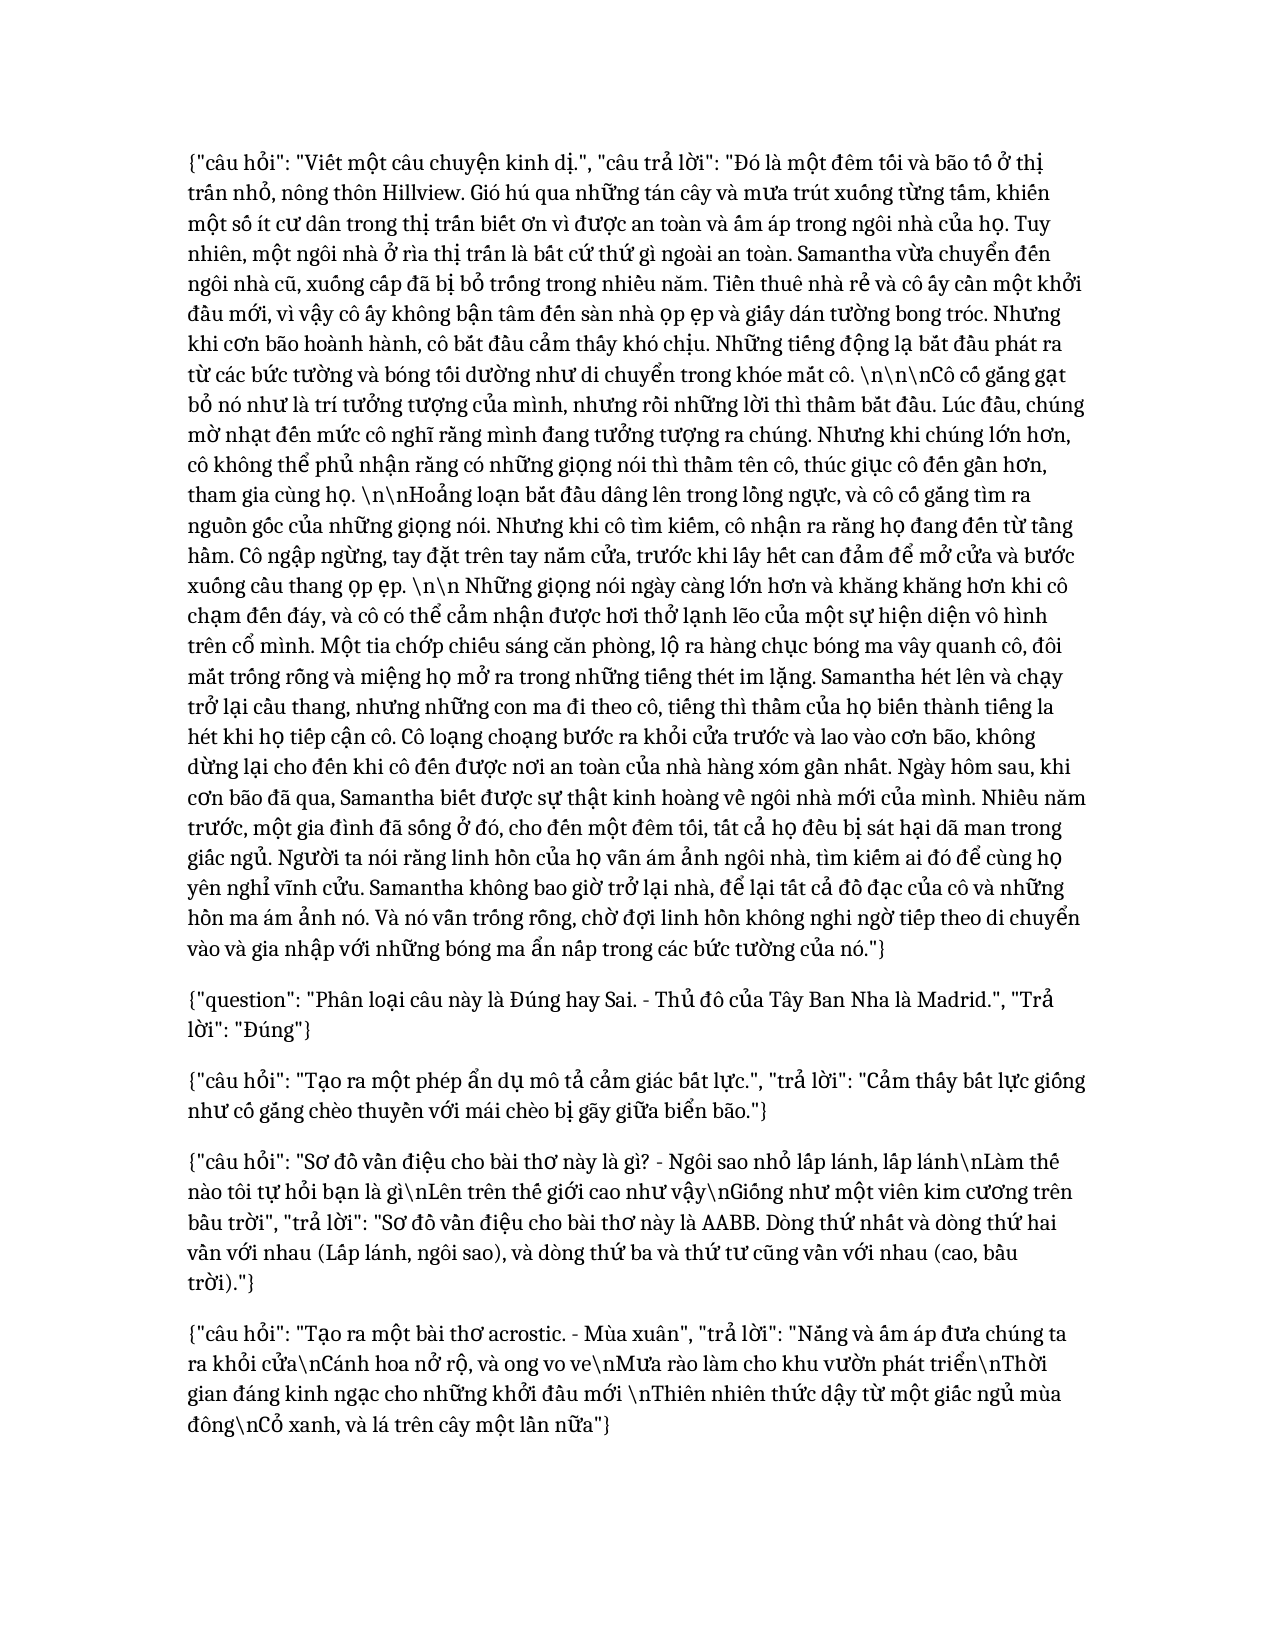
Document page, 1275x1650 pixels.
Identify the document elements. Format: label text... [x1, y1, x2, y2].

text {"câu hỏi": "Sơ đồ vần điệu cho bài thơ này là gì? - Ngôi sao nhỏ lấp lánh, lấp lánh\nLàm thế nào tôi tự hỏi bạn là gì\nLên trên thế giới cao như vậy\nGiống như một viên kim cương trên bầu trời", "trả lời": "Sơ đồ vần điệu cho bài thơ này là AABB. Dòng thứ nhất và dòng thứ hai vần với nhau (Lấp lánh, ngôi sao), và dòng thứ ba và thứ tư cũng vần với nhau (cao, bầu trời)."} [187, 1149, 1087, 1296]
text {"question": "Phân loại câu này là Đúng hay Sai. - Thủ đô của Tây Ban Nha là Madrid.", "Trả lời": "Đúng"} [187, 986, 1087, 1043]
text {"câu hỏi": "Viết một câu chuyện kinh dị.", "câu trả lời": "Đó là một đêm tối và bão tố ở thị trấn nhỏ, nông thôn Hillview. Gió hú qua những tán cây và mưa trút xuống từng tấm, khiến một số ít cư dân trong thị trấn biết ơn vì được an toàn và ấm áp trong ngôi nhà của họ. Tuy nhiên, một ngôi nhà ở rìa thị trấn là bất cứ thứ gì ngoài an toàn. Samantha vừa chuyển đến ngôi nhà cũ, xuống cấp đã bị bỏ trống trong nhiều năm. Tiền thuê nhà rẻ và cô ấy cần một khởi đầu mới, vì vậy cô ấy không bận tâm đến sàn nhà ọp ẹp và giấy dán tường bong tróc. Nhưng khi cơn bão hoành hành, cô bắt đầu cảm thấy khó chịu. Những tiếng động lạ bắt đầu phát ra từ các bức tường và bóng tối dường như di chuyển trong khóe mắt cô. \n\n\nCô cố gắng gạt bỏ nó như là trí tưởng tượng của mình, nhưng rồi những lời thì thầm bắt đầu. Lúc đầu, chúng mờ nhạt đến mức cô nghĩ rằng mình đang tưởng tượng ra chúng. Nhưng khi chúng lớn hơn, cô không thể phủ nhận rằng có những giọng nói thì thầm tên cô, thúc giục cô đến gần hơn, tham gia cùng họ. \n\nHoảng loạn bắt đầu dâng lên trong lồng ngực, và cô cố gắng tìm ra nguồn gốc của những giọng nói. Nhưng khi cô tìm kiếm, cô nhận ra rằng họ đang đến từ tầng hầm. Cô ngập ngừng, tay đặt trên tay nắm cửa, trước khi lấy hết can đảm để mở cửa và bước xuống cầu thang ọp ẹp. \n\n Những giọng nói ngày càng lớn hơn và khăng khăng hơn khi cô chạm đến đáy, và cô có thể cảm nhận được hơi thở lạnh lẽo của một sự hiện diện vô hình trên cổ mình. Một tia chớp chiếu sáng căn phòng, lộ ra hàng chục bóng ma vây quanh cô, đôi mắt trống rỗng và miệng họ mở ra trong những tiếng thét im lặng. Samantha hét lên và chạy trở lại cầu thang, nhưng những con ma đi theo cô, tiếng thì thầm của họ biến thành tiếng la hét khi họ tiếp cận cô. Cô loạng choạng bước ra khỏi cửa trước và lao vào cơn bão, không dừng lại cho đến khi cô đến được nơi an toàn của nhà hàng xóm gần nhất. Ngày hôm sau, khi cơn bão đã qua, Samantha biết được sự thật kinh hoàng về ngôi nhà mới của mình. Nhiều năm trước, một gia đình đã sống ở đó, cho đến một đêm tối, tất cả họ đều bị sát hại dã man trong giấc ngủ. Người ta nói rằng linh hồn của họ vẫn ám ảnh ngôi nhà, tìm kiếm ai đó để cùng họ yên nghỉ vĩnh cửu. Samantha không bao giờ trở lại nhà, để lại tất cả đồ đạc của cô và những hồn ma ám ảnh nó. Và nó vẫn trống rỗng, chờ đợi linh hồn không nghi ngờ tiếp theo di chuyển vào và gia nhập với những bóng ma ẩn nấp trong các bức tường của nó."} [187, 150, 1087, 962]
text {"câu hỏi": "Tạo ra một bài thơ acrostic. - Mùa xuân", "trả lời": "Nắng và ấm áp đưa chúng ta ra khỏi cửa\nCánh hoa nở rộ, và ong vo ve\nMưa rào làm cho khu vườn phát triển\nThời gian đáng kinh ngạc cho những khởi đầu mới \nThiên nhiên thức dậy từ một giấc ngủ mùa đông\nCỏ xanh, và lá trên cây một lần nữa"} [187, 1321, 1087, 1438]
text {"câu hỏi": "Tạo ra một phép ẩn dụ mô tả cảm giác bất lực.", "trả lời": "Cảm thấy bất lực giống như cố gắng chèo thuyền với mái chèo bị gãy giữa biển bão."} [187, 1068, 1087, 1124]
